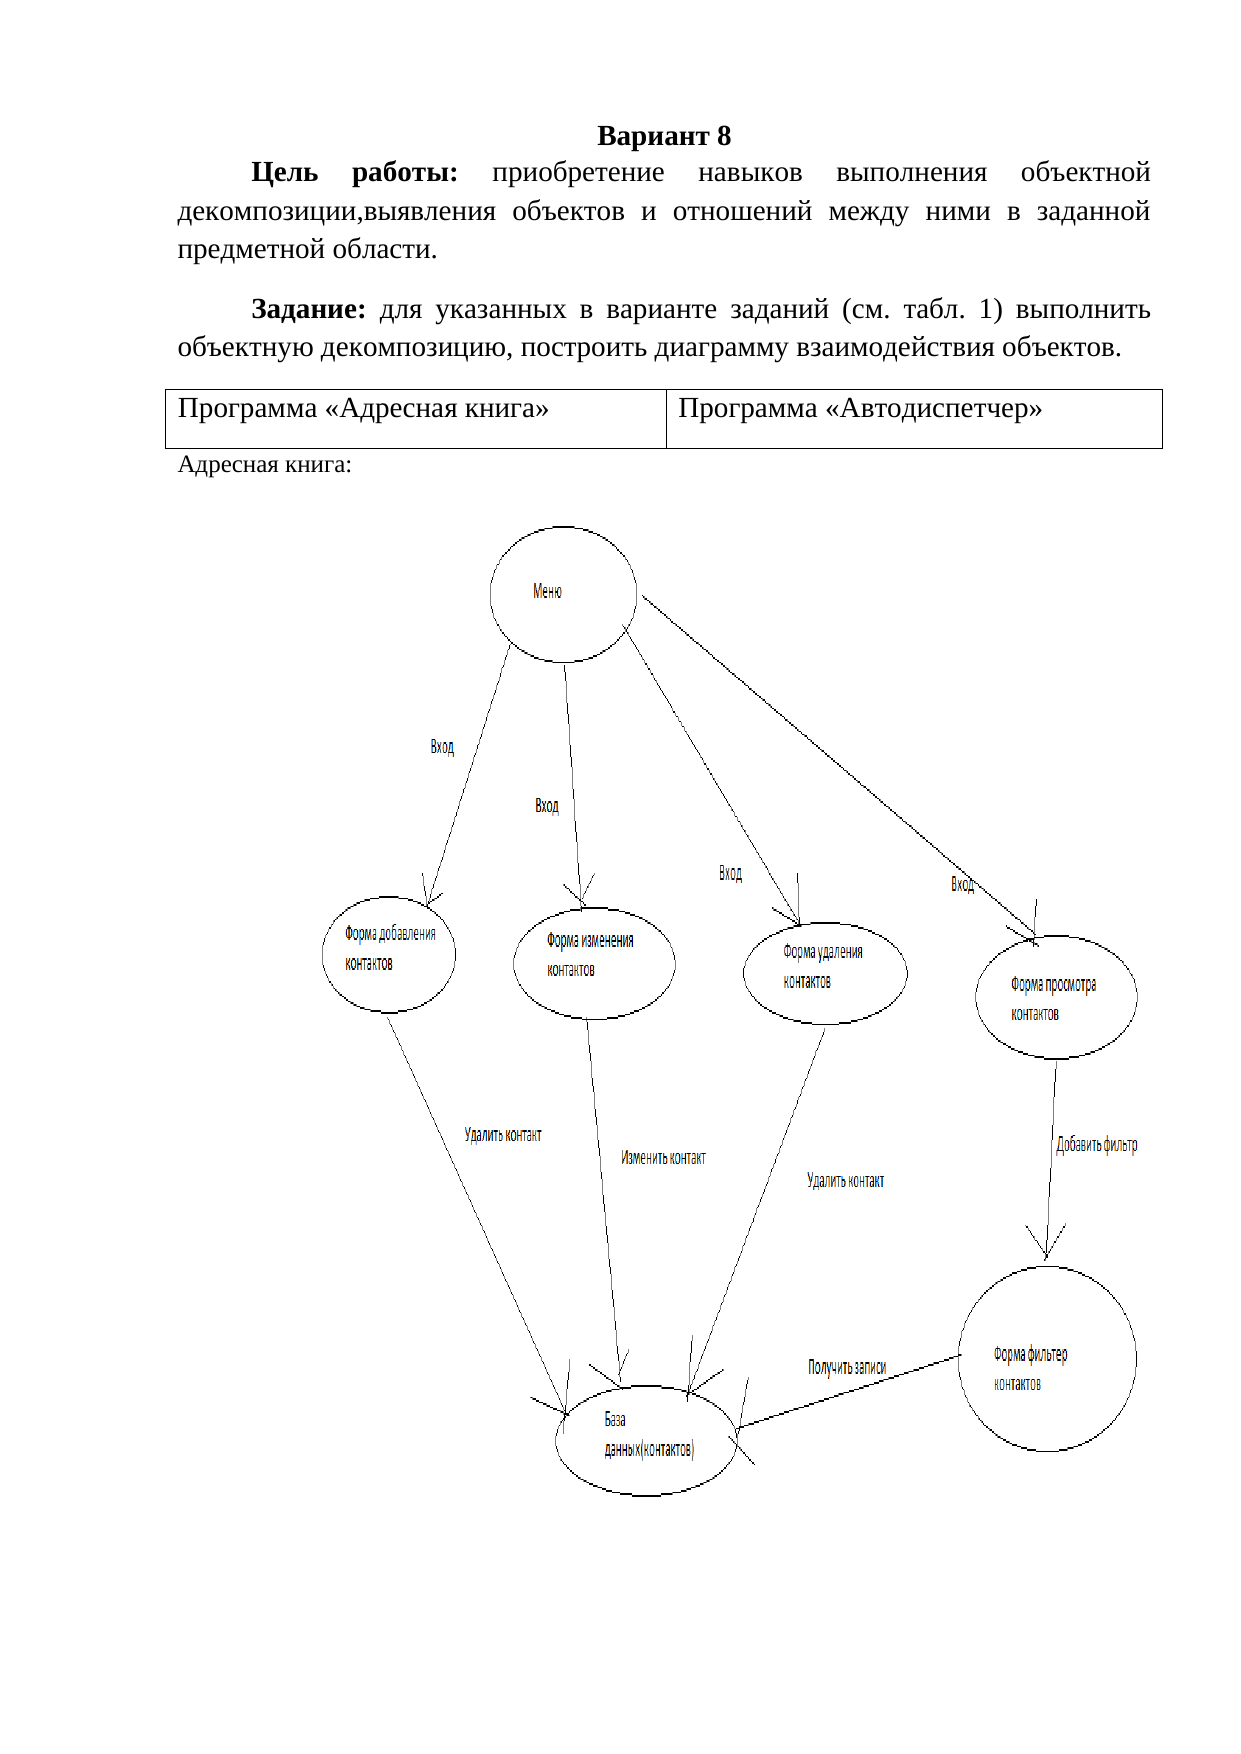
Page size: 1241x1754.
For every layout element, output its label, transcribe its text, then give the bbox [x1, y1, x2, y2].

text Адресная книга: [177, 449, 1152, 478]
text Вариант 8 [177, 118, 1152, 152]
picture [177, 480, 1152, 1610]
text Задание: для указанных в варианте заданий (см. табл. 1) выполнить объектную декомпозицию, построить диаграмму взаимодействия объектов. [177, 291, 1152, 363]
text Цель работы: приобретение навыков выполнения объектной декомпозиции,выявления объектов и отношений между ними в заданной предметной области. [177, 154, 1152, 265]
table_header Программа «Адресная книга» [166, 390, 666, 448]
table_header Программа «Автодиспетчер» [667, 390, 1162, 448]
